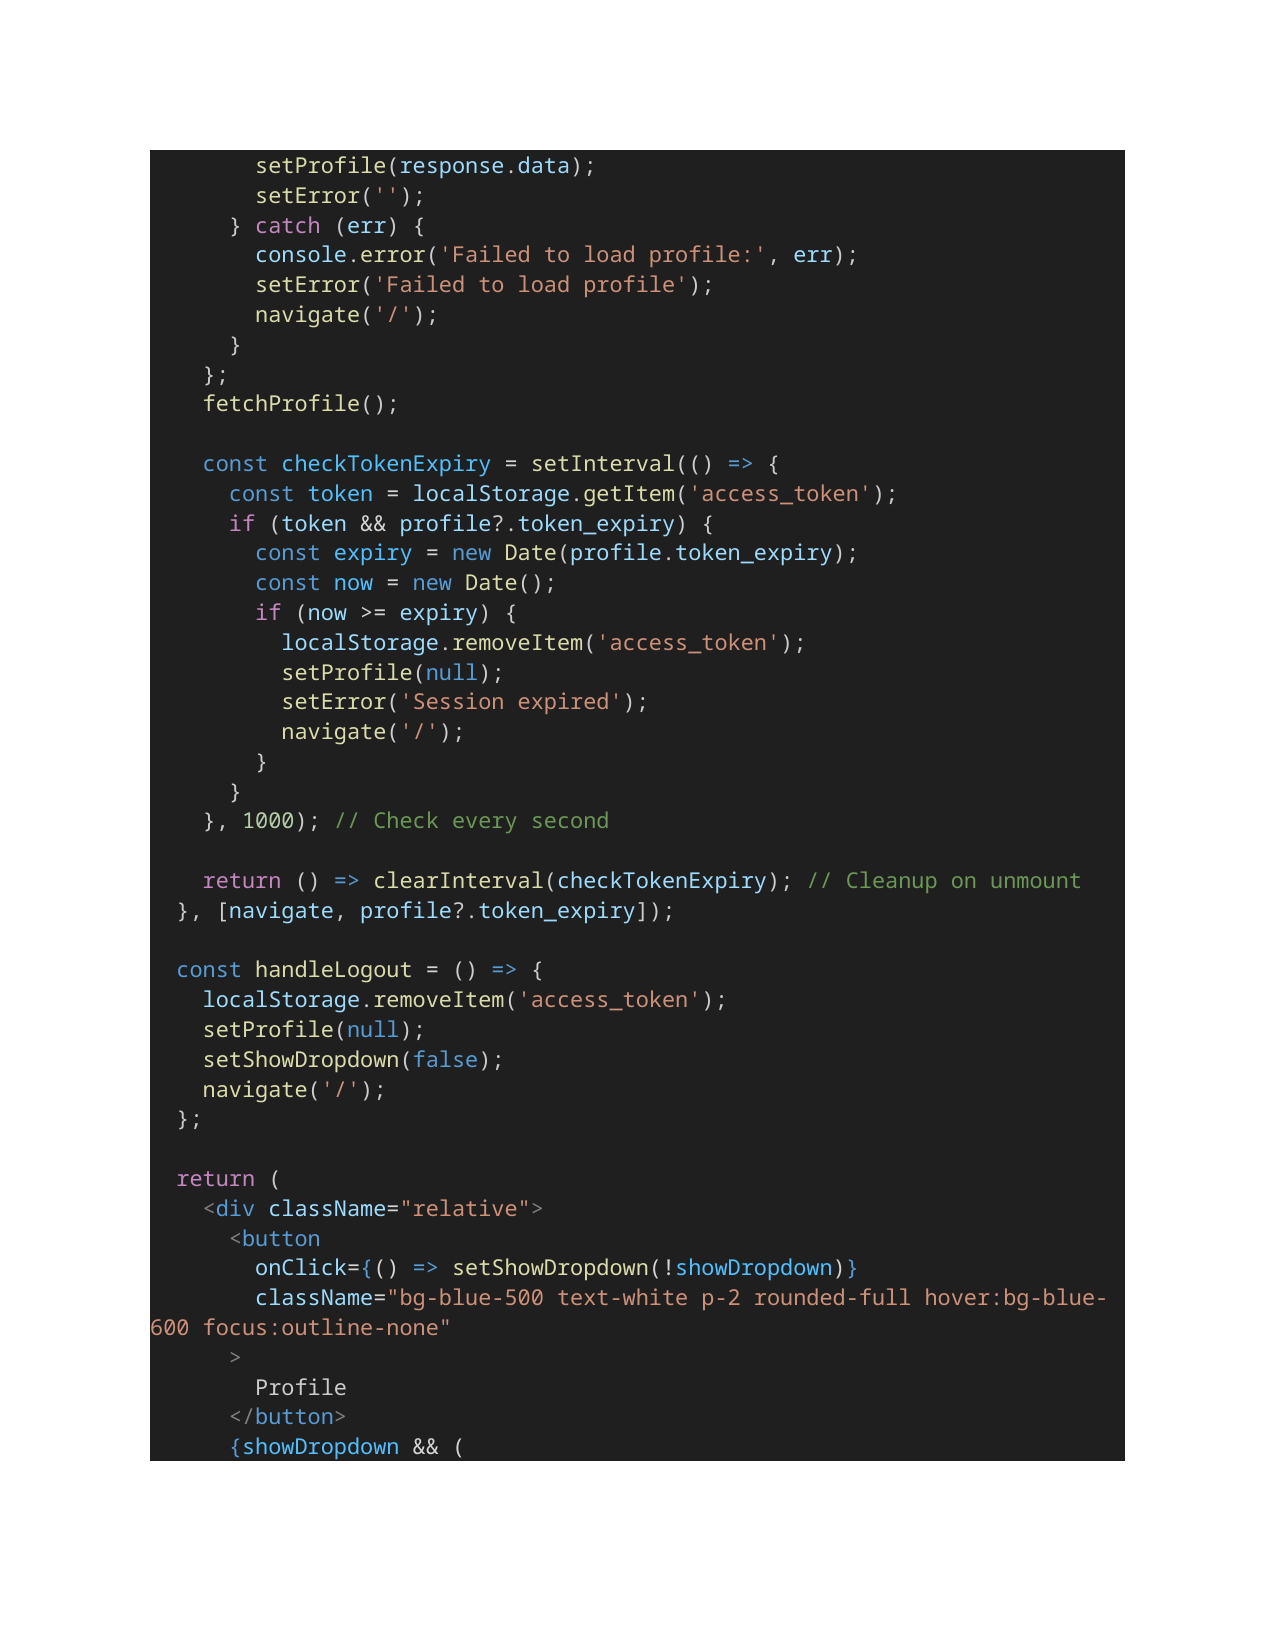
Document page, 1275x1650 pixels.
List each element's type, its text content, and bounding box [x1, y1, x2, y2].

text } catch (err) { [150, 209, 1125, 239]
text }, 1000); // Check every second [150, 805, 1125, 835]
text const checkTokenExpiry = setInterval(() => { [150, 448, 1125, 478]
text setProfile(null); [150, 1014, 1125, 1044]
text setProfile(response.data); [150, 150, 1125, 180]
text const now = new Date(); [150, 567, 1125, 597]
text setError('Session expired'); [150, 686, 1125, 716]
text {showDropdown && ( [150, 1431, 1125, 1461]
text > [150, 1342, 1125, 1371]
text return ( [150, 1163, 1125, 1193]
text navigate('/'); [150, 716, 1125, 746]
text <div className="relative"> [150, 1193, 1125, 1222]
text navigate('/'); [150, 1073, 1125, 1103]
text const expiry = new Date(profile.token_expiry); [150, 537, 1125, 567]
text </button> [150, 1401, 1125, 1431]
text className="bg-blue-500 text-white p-2 rounded-full hover:bg-blue-600 focus:outline-none" [150, 1282, 1125, 1342]
text <button [150, 1222, 1125, 1252]
text navigate('/'); [150, 299, 1125, 329]
text setProfile(null); [150, 656, 1125, 686]
text localStorage.removeItem('access_token'); [150, 984, 1125, 1014]
text } [150, 746, 1125, 776]
text if (now >= expiry) { [150, 597, 1125, 627]
text } [150, 776, 1125, 805]
text localStorage.removeItem('access_token'); [150, 627, 1125, 656]
text fetchProfile(); [150, 388, 1125, 418]
text } [150, 329, 1125, 358]
text console.error('Failed to load profile:', err); [150, 239, 1125, 269]
text setShowDropdown(false); [150, 1044, 1125, 1073]
text }; [150, 1103, 1125, 1133]
text }, [navigate, profile?.token_expiry]); [150, 895, 1125, 924]
text }; [150, 358, 1125, 388]
text return () => clearInterval(checkTokenExpiry); // Cleanup on unmount [150, 865, 1125, 895]
text if (token && profile?.token_expiry) { [150, 507, 1125, 537]
text const handleLogout = () => { [150, 954, 1125, 984]
text onClick={() => setShowDropdown(!showDropdown)} [150, 1252, 1125, 1282]
text Profile [150, 1371, 1125, 1401]
text const token = localStorage.getItem('access_token'); [150, 478, 1125, 507]
text setError(''); [150, 180, 1125, 209]
text setError('Failed to load profile'); [150, 269, 1125, 299]
